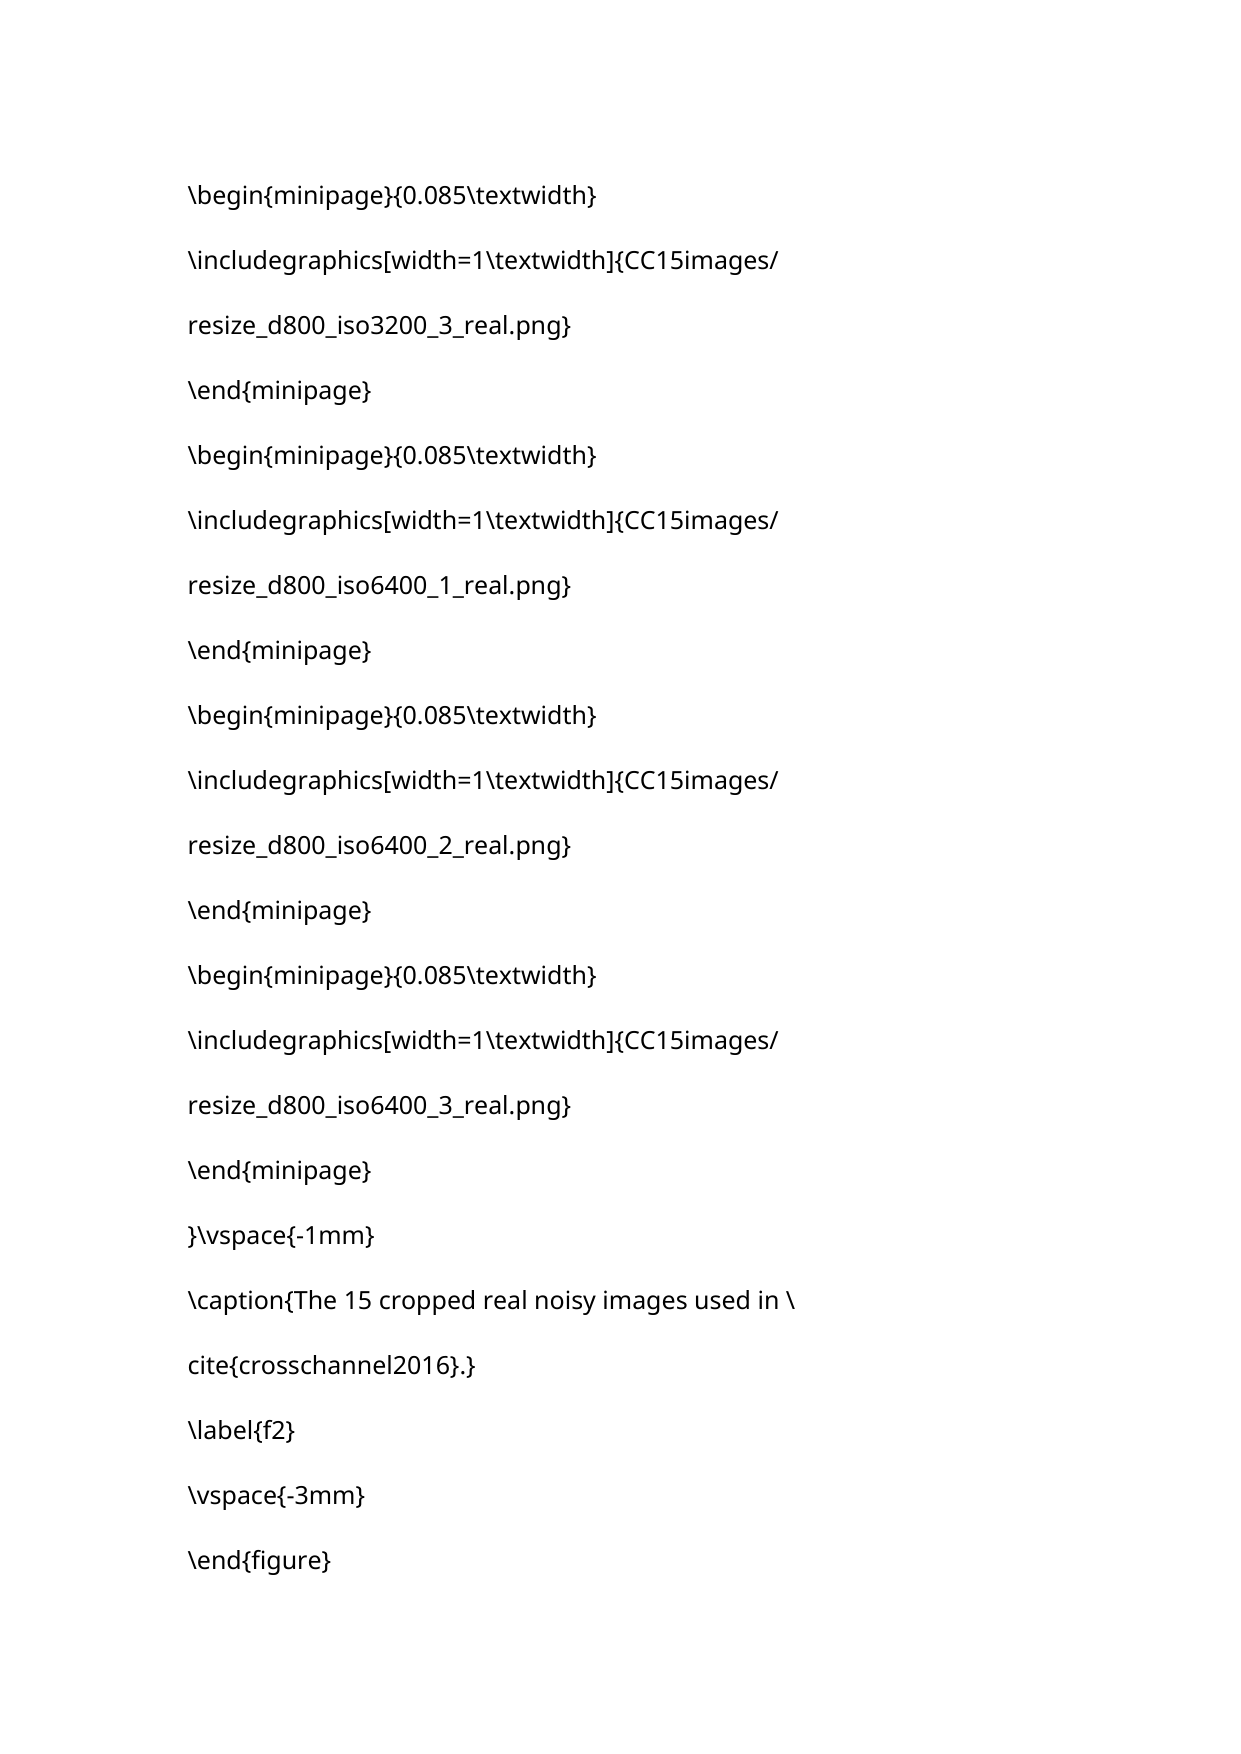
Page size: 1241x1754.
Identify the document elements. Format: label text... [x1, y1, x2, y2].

text \end{minipage} [187, 357, 1053, 422]
text \end{figure} [187, 1527, 1053, 1592]
text \begin{minipage}{0.085\textwidth} [187, 162, 1053, 227]
text \begin{minipage}{0.085\textwidth} [187, 942, 1053, 1007]
text \end{minipage} [187, 617, 1053, 682]
text }\vspace{-1mm} [187, 1202, 1053, 1267]
text \end{minipage} [187, 1137, 1053, 1202]
text \begin{minipage}{0.085\textwidth} [187, 682, 1053, 747]
text \includegraphics[width=1\textwidth]{CC15images/resize_d800_iso3200_3_real.png} [187, 227, 1053, 357]
text \includegraphics[width=1\textwidth]{CC15images/resize_d800_iso6400_2_real.png} [187, 747, 1053, 877]
text \label{f2} [187, 1397, 1053, 1462]
text \includegraphics[width=1\textwidth]{CC15images/resize_d800_iso6400_1_real.png} [187, 487, 1053, 617]
text \includegraphics[width=1\textwidth]{CC15images/resize_d800_iso6400_3_real.png} [187, 1007, 1053, 1137]
text \begin{minipage}{0.085\textwidth} [187, 422, 1053, 487]
text \vspace{-3mm} [187, 1462, 1053, 1527]
text \end{minipage} [187, 877, 1053, 942]
text \caption{The 15 cropped real noisy images used in \cite{crosschannel2016}.} [187, 1267, 1053, 1397]
